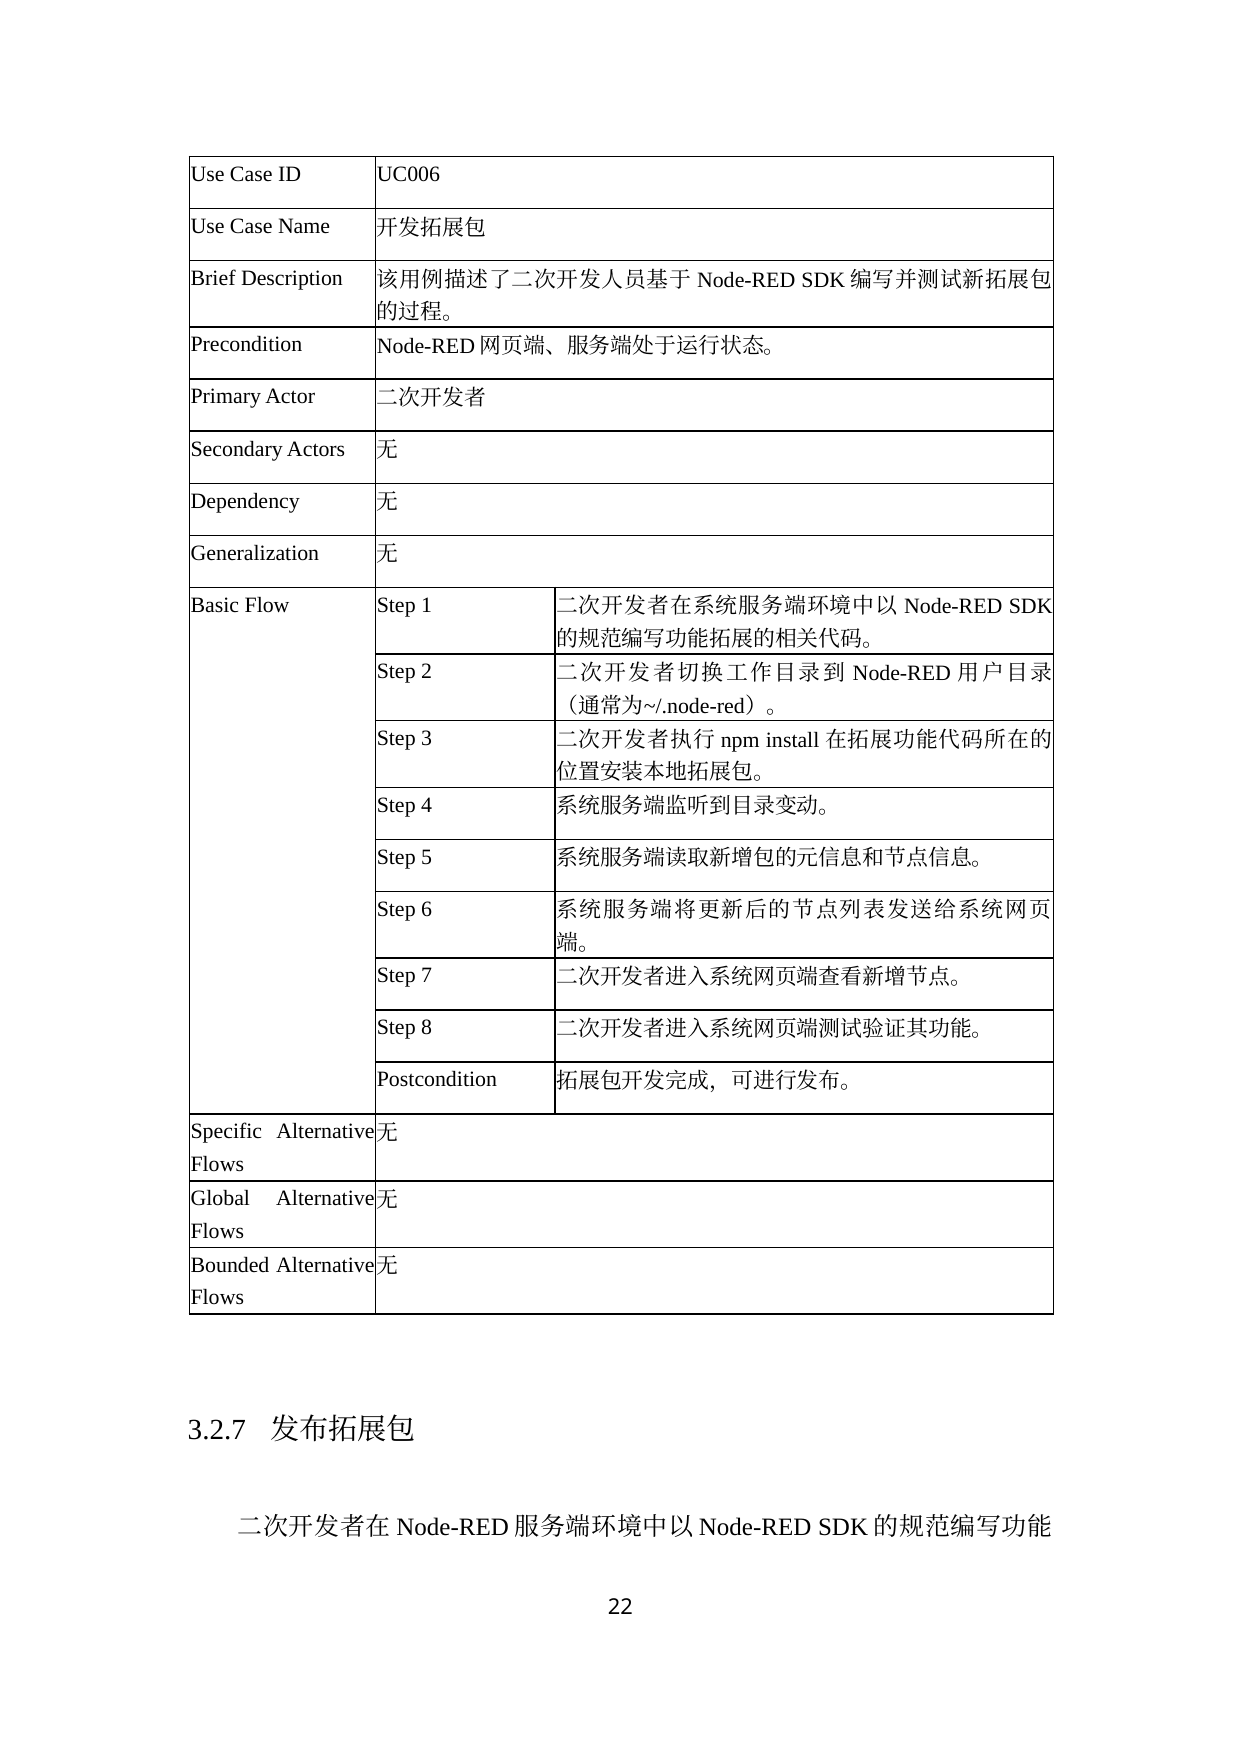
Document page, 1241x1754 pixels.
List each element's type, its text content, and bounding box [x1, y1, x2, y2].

table_cell Step 6 [376, 892, 554, 957]
table_cell Postcondition [376, 1063, 554, 1113]
table_cell 系统服务端监听到目录变动。 [556, 788, 1053, 838]
table_cell Step 1 [376, 588, 554, 653]
table_cell 无 [376, 1182, 1053, 1246]
table_cell Precondition [190, 328, 375, 378]
table_cell Node-RED网页端、服务端处于运行状态。 [376, 328, 1053, 378]
table_cell 无 [376, 1115, 1053, 1180]
table_cell 系统服务端读取新增包的元信息和节点信息。 [556, 840, 1053, 891]
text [187, 1492, 1053, 1557]
table_cell 系统服务端将更新后的节点列表发送给系统网页端。 [556, 892, 1053, 957]
table_cell 无 [376, 432, 1053, 482]
table_cell 二次开发者 [376, 380, 1053, 430]
table_cell Specific Alternative Flows [190, 1115, 375, 1180]
table_cell 二次开发者在系统服务端环境中以Node-RED SDK的规范编写功能拓展的相关代码。 [556, 588, 1053, 653]
table_cell Step 3 [376, 721, 554, 786]
table_cell Global Alternative Flows [190, 1182, 375, 1246]
table_header UC006 [376, 157, 1053, 208]
table_cell Use Case Name [190, 209, 375, 260]
table_cell Step 5 [376, 840, 554, 891]
table_cell 该用例描述了二次开发人员基于Node-RED SDK编写并测试新拓展包的过程。 [376, 261, 1053, 326]
table_cell 无 [376, 1248, 1053, 1313]
table_cell 无 [376, 484, 1053, 534]
table_cell 开发拓展包 [376, 209, 1053, 260]
table_cell Step 7 [376, 959, 554, 1009]
table_cell Generalization [190, 536, 375, 587]
table_cell Dependency [190, 484, 375, 534]
table_cell 二次开发者进入系统网页端测试验证其功能。 [556, 1011, 1053, 1061]
table_cell 二次开发者切换工作目录到Node-RED用户目录（通常为~/.node-red）。 [556, 655, 1053, 720]
table_cell Basic Flow [190, 588, 375, 1113]
table_cell Step 8 [376, 1011, 554, 1061]
table_cell Secondary Actors [190, 432, 375, 482]
table_cell Bounded Alternative Flows [190, 1248, 375, 1313]
table_cell 拓展包开发完成，可进行发布。 [556, 1063, 1053, 1113]
list 发布拓展包 [187, 1394, 1053, 1459]
table_cell 二次开发者进入系统网页端查看新增节点。 [556, 959, 1053, 1009]
table_cell Step 2 [376, 655, 554, 720]
table_header Use Case ID [190, 157, 375, 208]
table_cell Step 4 [376, 788, 554, 838]
table_cell Primary Actor [190, 380, 375, 430]
table_cell Brief Description [190, 261, 375, 326]
table_cell 二次开发者执行npm install在拓展功能代码所在的位置安装本地拓展包。 [556, 721, 1053, 786]
table_cell 无 [376, 536, 1053, 587]
